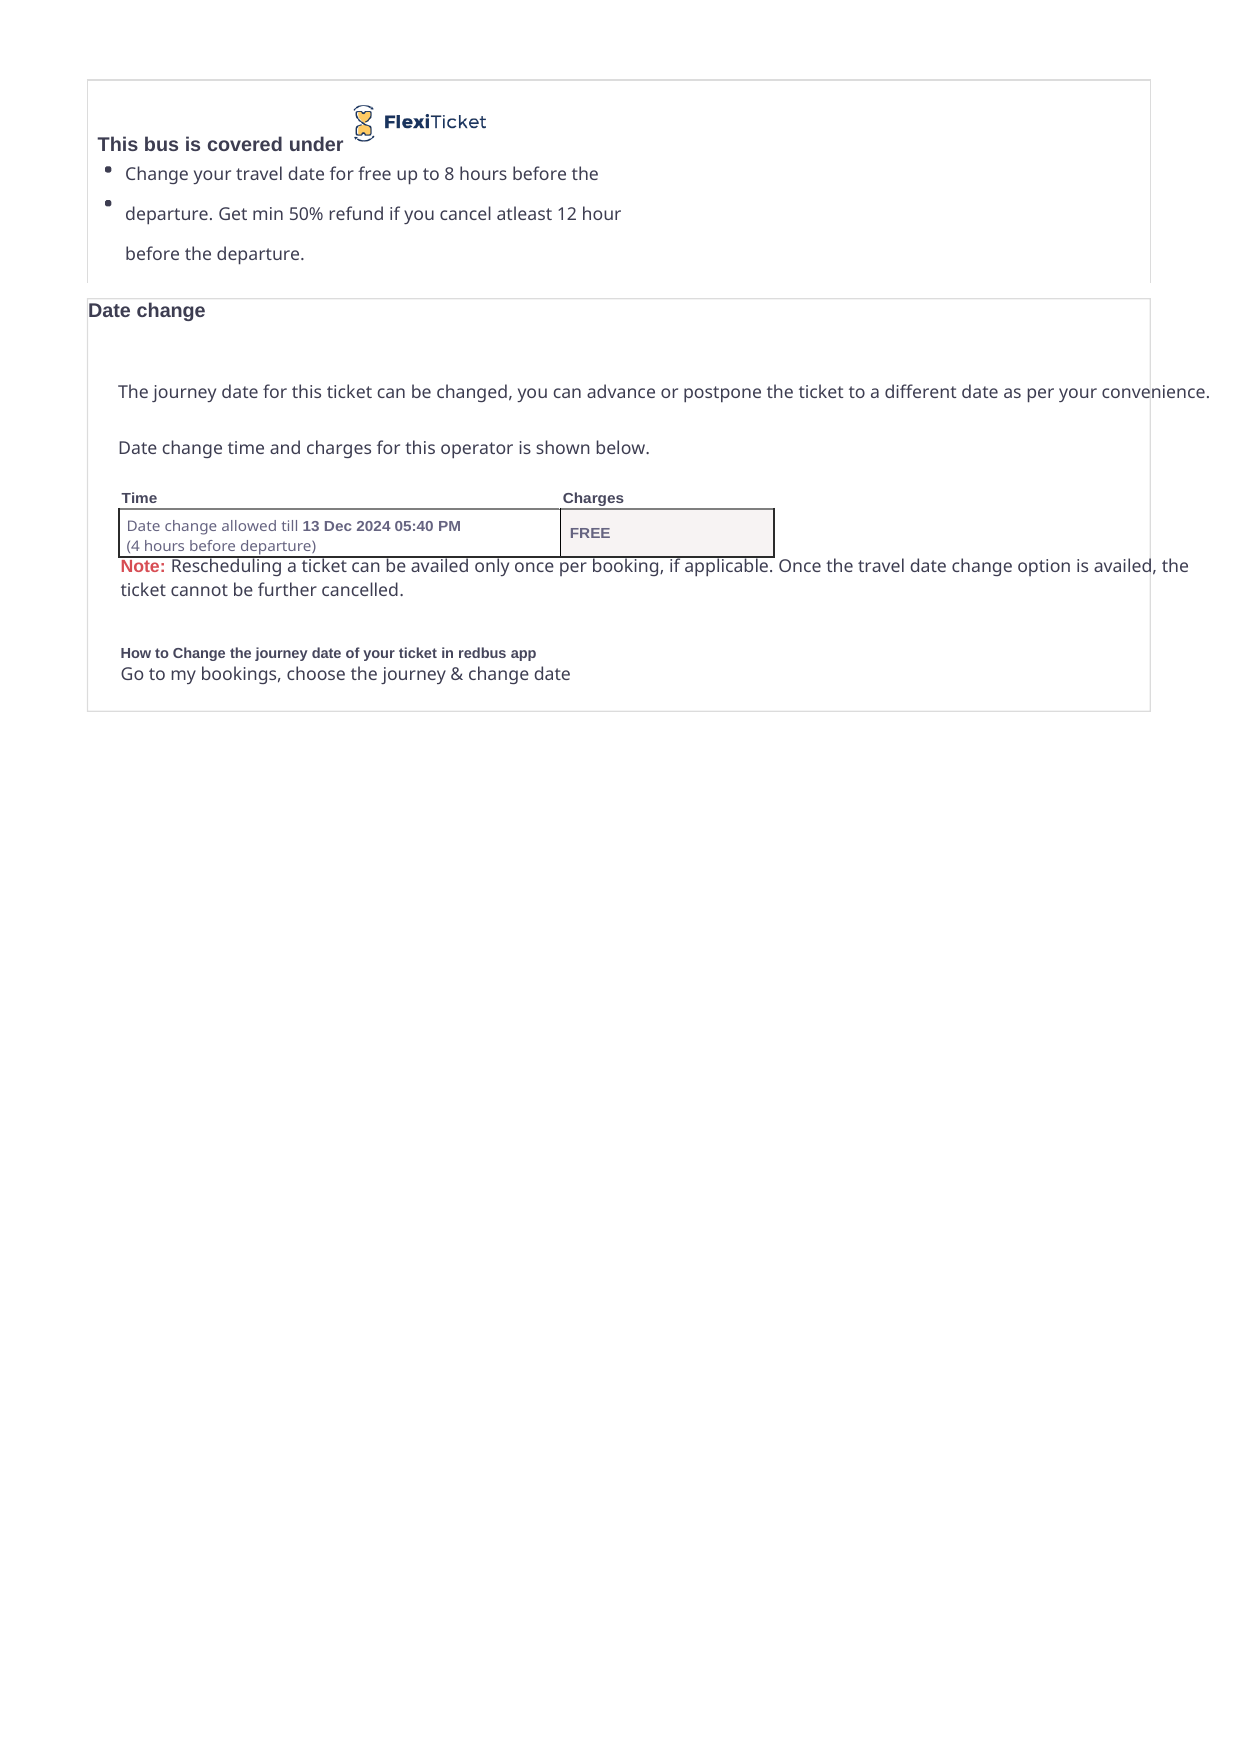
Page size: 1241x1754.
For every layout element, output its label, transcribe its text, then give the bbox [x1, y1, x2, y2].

table_header This bus is covered under Change your travel date for free up to 8 hours before the departure. Get min 50% refund if you cancel atleast 12 hour before the departure. [88, 81, 1150, 283]
table_cell FREE [561, 510, 773, 556]
table_header Charges [561, 490, 773, 508]
table_cell Date change allowed till 13 Dec 2024 05:40 PM (4 hours before departure) [120, 510, 560, 556]
picture [349, 93, 486, 152]
table_header Time [120, 488, 559, 508]
